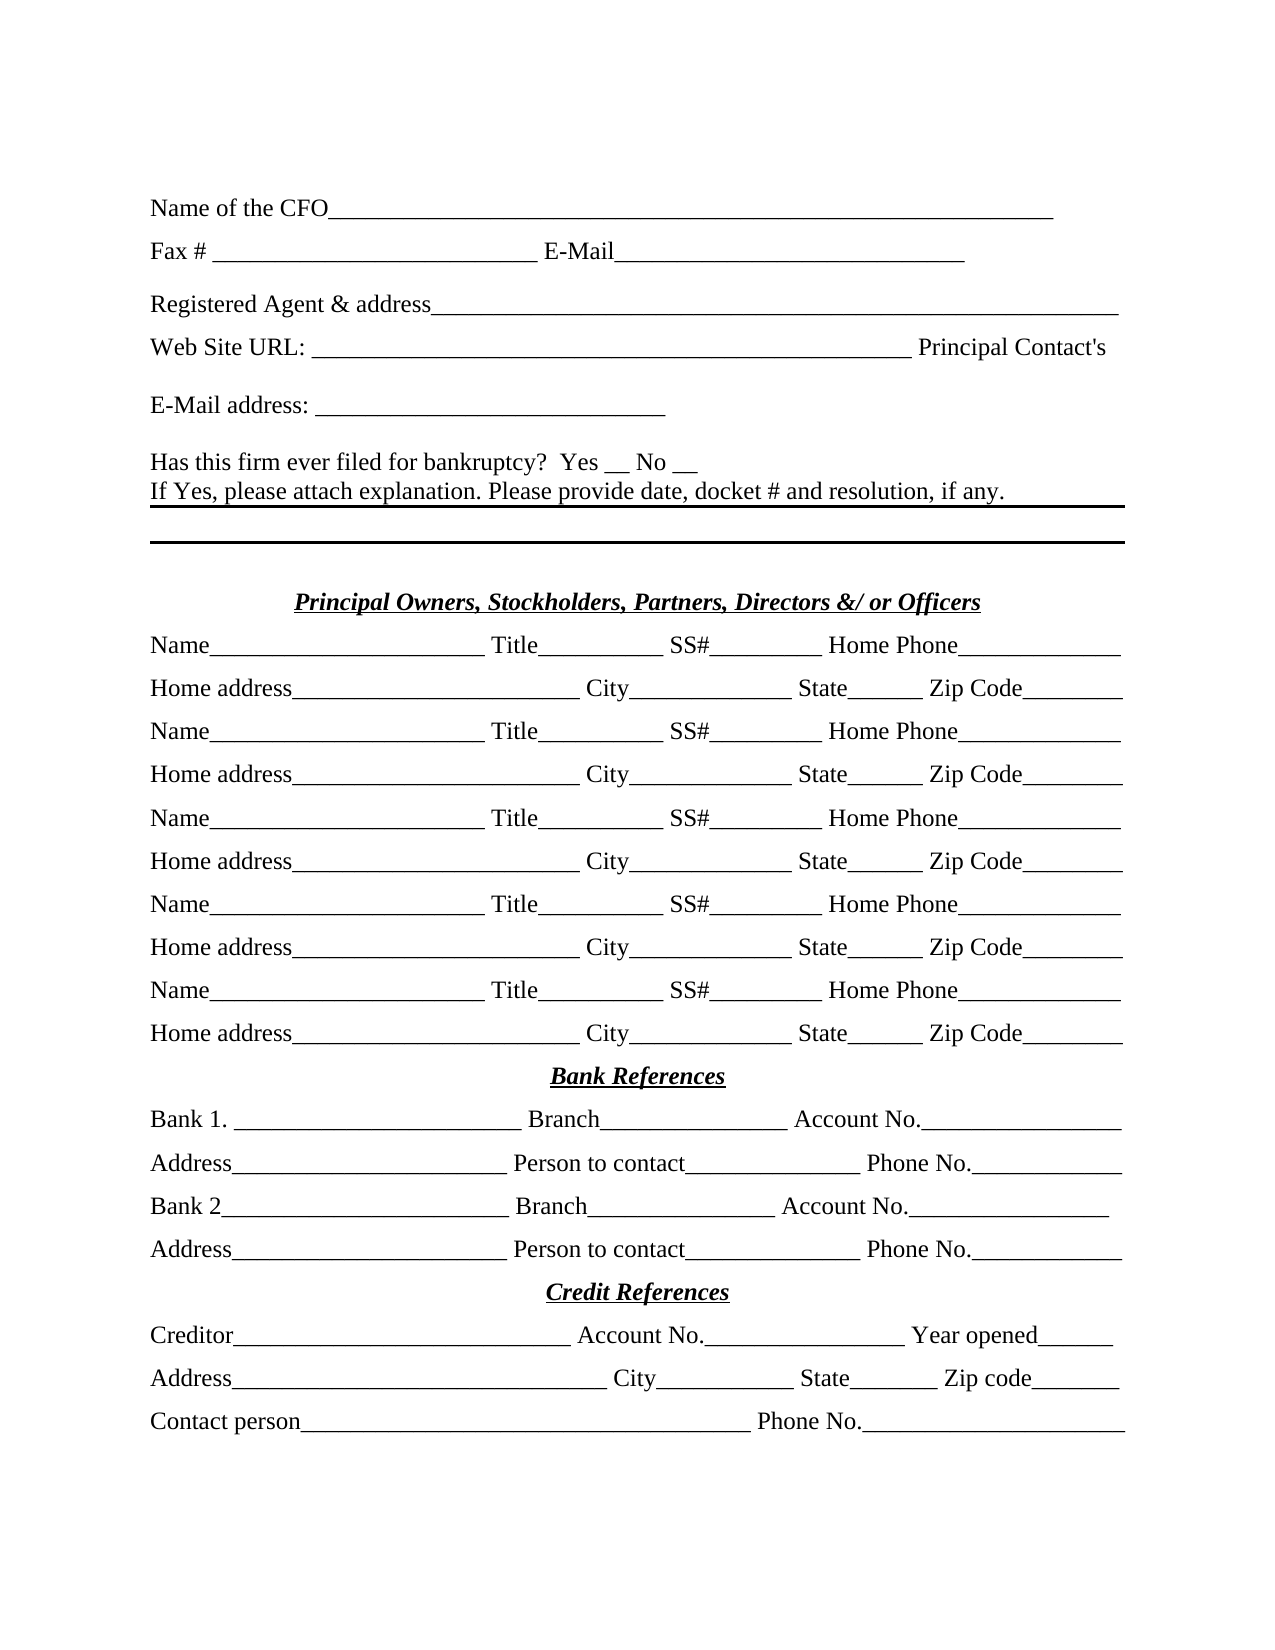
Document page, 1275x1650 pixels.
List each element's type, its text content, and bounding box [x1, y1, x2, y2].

text Home address_______________________ City_____________ State______ Zip Code________ [150, 846, 1125, 874]
text Has this firm ever filed for bankruptcy? Yes __ No __ [150, 447, 1125, 476]
subtitle Bank 2_______________________ Branch_______________ Account No.________________ [150, 1191, 1125, 1219]
text Home address_______________________ City_____________ State______ Zip Code________ [150, 759, 1125, 788]
subtitle Principal Owners, Stockholders, Partners, Directors &/ or Officers [150, 587, 1125, 616]
text If Yes, please attach explanation. Please provide date, docket # and resolution, if any. [150, 476, 1125, 505]
subtitle Name______________________ Title__________ SS#_________ Home Phone_____________ [150, 889, 1125, 918]
subtitle Credit References [150, 1277, 1125, 1306]
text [150, 1363, 1125, 1392]
subtitle Bank References [150, 1061, 1125, 1090]
text Home address_______________________ City_____________ State______ Zip Code________ [150, 1018, 1125, 1047]
text Address______________________ Person to contact______________ Phone No.____________ [150, 1234, 1125, 1263]
subtitle Bank 1. _______________________ Branch_______________ Account No.________________ [150, 1104, 1125, 1133]
subtitle Name______________________ Title__________ SS#_________ Home Phone_____________ [150, 716, 1125, 745]
subtitle Creditor___________________________ Account No.________________ Year opened______ [150, 1320, 1125, 1349]
subtitle Name of the CFO__________________________________________________________ [150, 193, 1125, 222]
text Contact person____________________________________ Phone No._____________________ [150, 1406, 1125, 1435]
text Home address_______________________ City_____________ State______ Zip Code________ [150, 932, 1125, 961]
subtitle Name______________________ Title__________ SS#_________ Home Phone_____________ [150, 975, 1125, 1004]
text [150, 236, 1125, 265]
text Home address_______________________ City_____________ State______ Zip Code________ [150, 673, 1125, 702]
text Address______________________ Person to contact______________ Phone No.____________ [150, 1148, 1125, 1176]
text Registered Agent & address_______________________________________________________ [150, 289, 1125, 318]
subtitle Name______________________ Title__________ SS#_________ Home Phone_____________ [150, 803, 1125, 831]
subtitle Name______________________ Title__________ SS#_________ Home Phone_____________ [150, 630, 1125, 659]
text E-Mail address: ____________________________ [150, 390, 1125, 418]
text Web Site URL: ________________________________________________ Principal Contact's [150, 332, 1125, 361]
